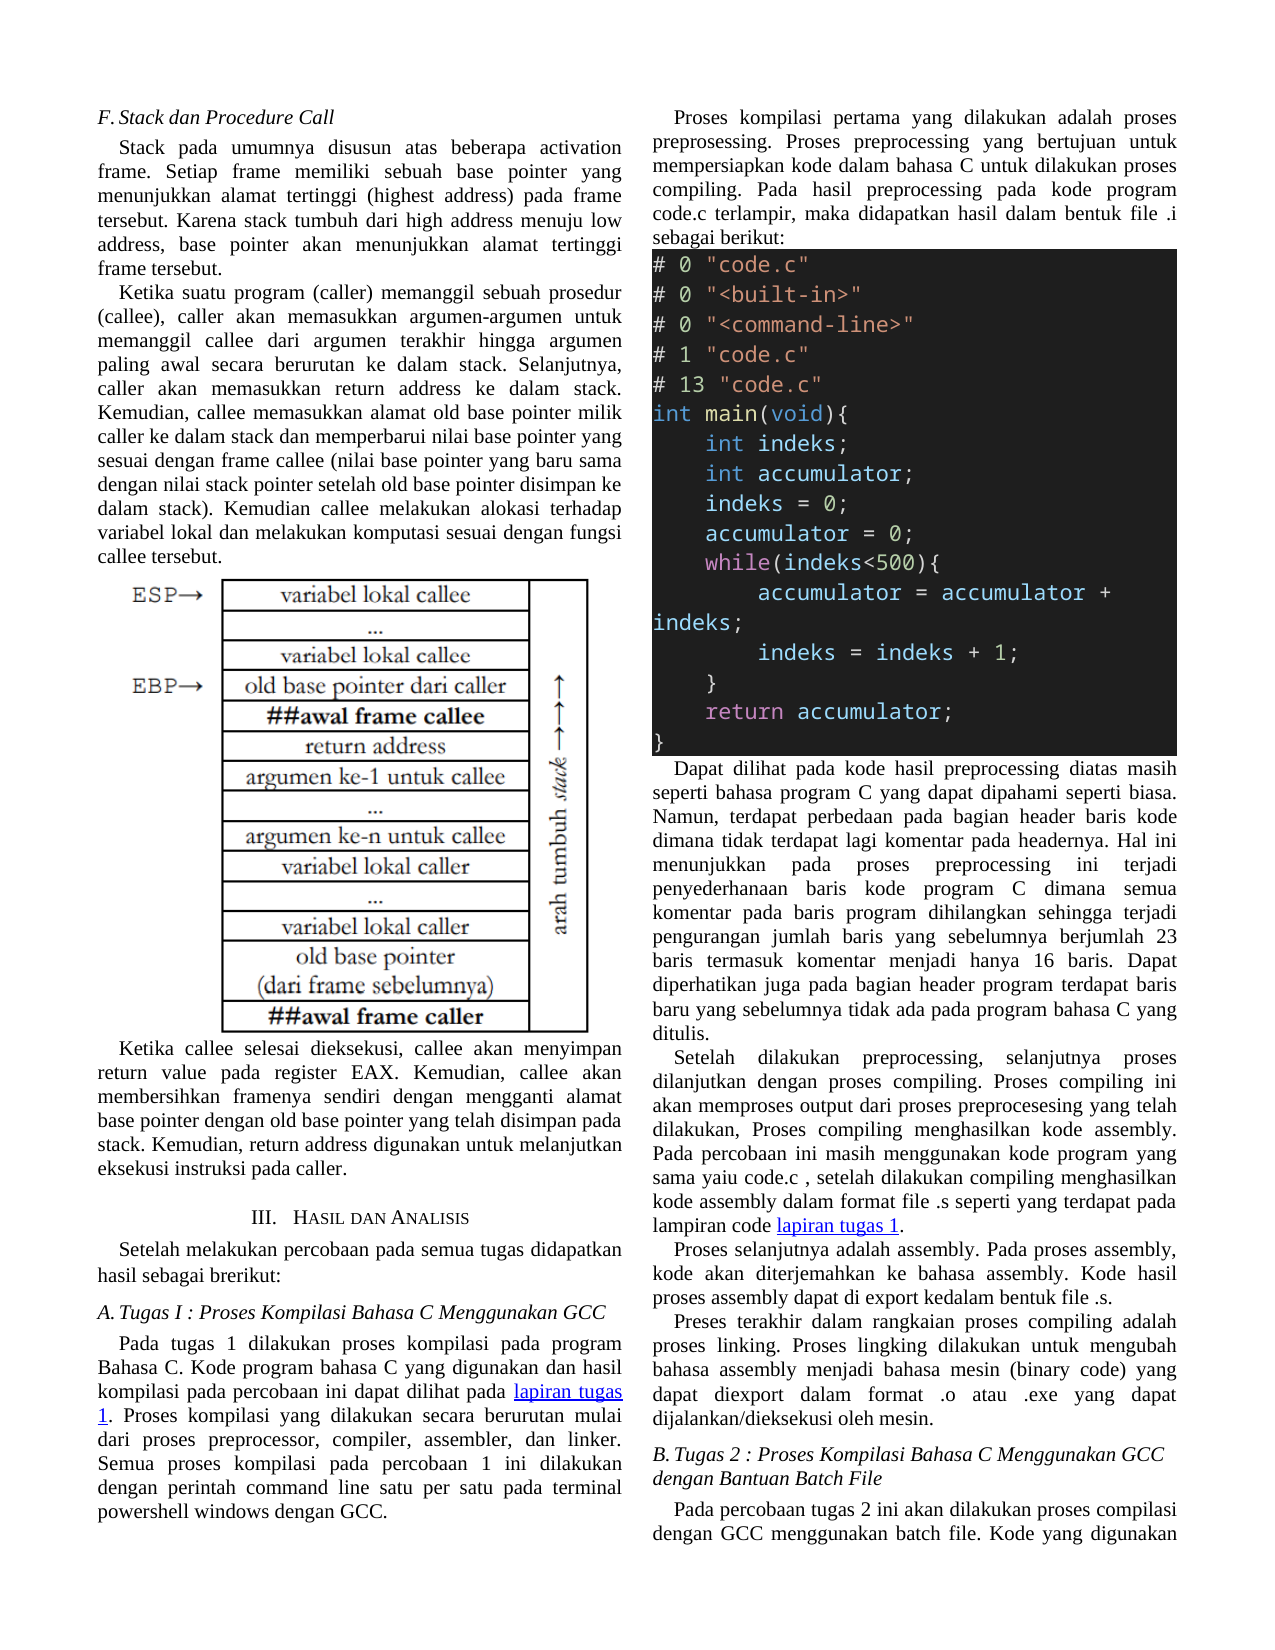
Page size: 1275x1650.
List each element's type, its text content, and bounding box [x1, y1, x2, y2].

text indeks = 0; [652, 488, 1177, 517]
text accumulator = 0; [652, 517, 1177, 547]
text # 1 "code.c" [652, 339, 1177, 368]
text Proses selanjutnya adalah assembly. Pada proses assembly, kode akan diterjemahkan ke bahasa assembly. Kode hasil proses assembly dapat di export kedalam bentuk file .s. [652, 1237, 1177, 1309]
subtitle Hasil dan Analisis [97, 1205, 622, 1229]
text Setelah dilakukan preprocessing, selanjutnya proses dilanjutkan dengan proses compiling. Proses compiling ini akan memproses output dari proses preprocesesing yang telah dilakukan, Proses compiling menghasilkan kode assembly. Pada percobaan ini masih menggunakan kode program yang sama yaiu code.c , setelah dilakukan compiling menghasilkan kode assembly dalam format file .s seperti yang terdapat pada lampiran code lapiran tugas 1. [652, 1044, 1177, 1237]
text # 13 "code.c" [652, 368, 1177, 398]
text accumulator = accumulator + indeks; [652, 577, 1177, 637]
text Dapat dilihat pada kode hasil preprocessing diatas masih seperti bahasa program C yang dapat dipahami seperti biasa. Namun, terdapat perbedaan pada bagian header baris kode dimana tidak terdapat lagi komentar pada headernya. Hal ini menunjukkan pada proses preprocessing ini terjadi penyederhanaan baris kode program C dimana semua komentar pada baris program dihilangkan sehingga terjadi pengurangan jumlah baris yang sebelumnya berjumlah 23 baris termasuk komentar menjadi hanya 16 baris. Dapat diperhatikan juga pada bagian header program terdapat baris baru yang sebelumnya tidak ada pada program bahasa C yang ditulis. [652, 756, 1177, 1044]
text # 0 "<command-line>" [652, 309, 1177, 339]
text } [652, 666, 1177, 696]
text # 0 "code.c" [652, 249, 1177, 279]
picture [125, 568, 595, 1036]
subtitle Tugas I : Proses Kompilasi Bahasa C Menggunakan GCC [97, 1300, 622, 1324]
text # 0 "<built-in>" [652, 279, 1177, 309]
text Proses kompilasi pertama yang dilakukan adalah proses preprosessing. Proses preprocessing yang bertujuan untuk mempersiapkan kode dalam bahasa C untuk dilakukan proses compiling. Pada hasil preprocessing pada kode program code.c terlampir, maka didapatkan hasil dalam bentuk file .i sebagai berikut: [652, 105, 1177, 249]
subtitle Stack dan Procedure Call [97, 105, 622, 129]
subtitle Tugas 2 : Proses Kompilasi Bahasa C Menggunakan GCC dengan Bantuan Batch File [652, 1442, 1177, 1490]
text Stack pada umumnya disusun atas beberapa activation frame. Setiap frame memiliki sebuah base pointer yang menunjukkan alamat tertinggi (highest address) pada frame tersebut. Karena stack tumbuh dari high address menuju low address, base pointer akan menunjukkan alamat tertinggi frame tersebut. [97, 135, 622, 280]
text Ketika suatu program (caller) memanggil sebuah prosedur (callee), caller akan memasukkan argumen-argumen untuk memanggil callee dari argumen terakhir hingga argumen paling awal secara berurutan ke dalam stack. Selanjutnya, caller akan memasukkan return address ke dalam stack. Kemudian, callee memasukkan alamat old base pointer milik caller ke dalam stack dan memperbarui nilai base pointer yang sesuai dengan frame callee (nilai base pointer yang baru sama dengan nilai stack pointer setelah old base pointer disimpan ke dalam stack). Kemudian callee melakukan alokasi terhadap variabel lokal dan melakukan komputasi sesuai dengan fungsi callee tersebut. [97, 280, 622, 568]
text Preses terakhir dalam rangkaian proses compiling adalah proses linking. Proses lingking dilakukan untuk mengubah bahasa assembly menjadi bahasa mesin (binary code) yang dapat diexport dalam format .o atau .exe yang dapat dijalankan/dieksekusi oleh mesin. [652, 1309, 1177, 1429]
text indeks = indeks + 1; [652, 637, 1177, 666]
text return accumulator; [652, 696, 1177, 726]
text while(indeks<500){ [652, 547, 1177, 577]
text int main(void){ [652, 398, 1177, 428]
text } [652, 726, 1177, 756]
text Setelah melakukan percobaan pada semua tugas didapatkan hasil sebagai brerikut: [97, 1237, 622, 1287]
text Ketika callee selesai dieksekusi, callee akan menyimpan return value pada register EAX. Kemudian, callee akan membersihkan framenya sendiri dengan mengganti alamat base pointer dengan old base pointer yang telah disimpan pada stack. Kemudian, return address digunakan untuk melanjutkan eksekusi instruksi pada caller. [97, 1036, 622, 1180]
text int indeks; [652, 428, 1177, 458]
text Pada tugas 1 dilakukan proses kompilasi pada program Bahasa C. Kode program bahasa C yang digunakan dan hasil kompilasi pada percobaan ini dapat dilihat pada lapiran tugas 1. Proses kompilasi yang dilakukan secara berurutan mulai dari proses preprocessor, compiler, assembler, dan linker. Semua proses kompilasi pada percobaan 1 ini dilakukan dengan perintah command line satu per satu pada terminal powershell windows dengan GCC. [97, 1331, 622, 1523]
text int accumulator; [652, 458, 1177, 488]
